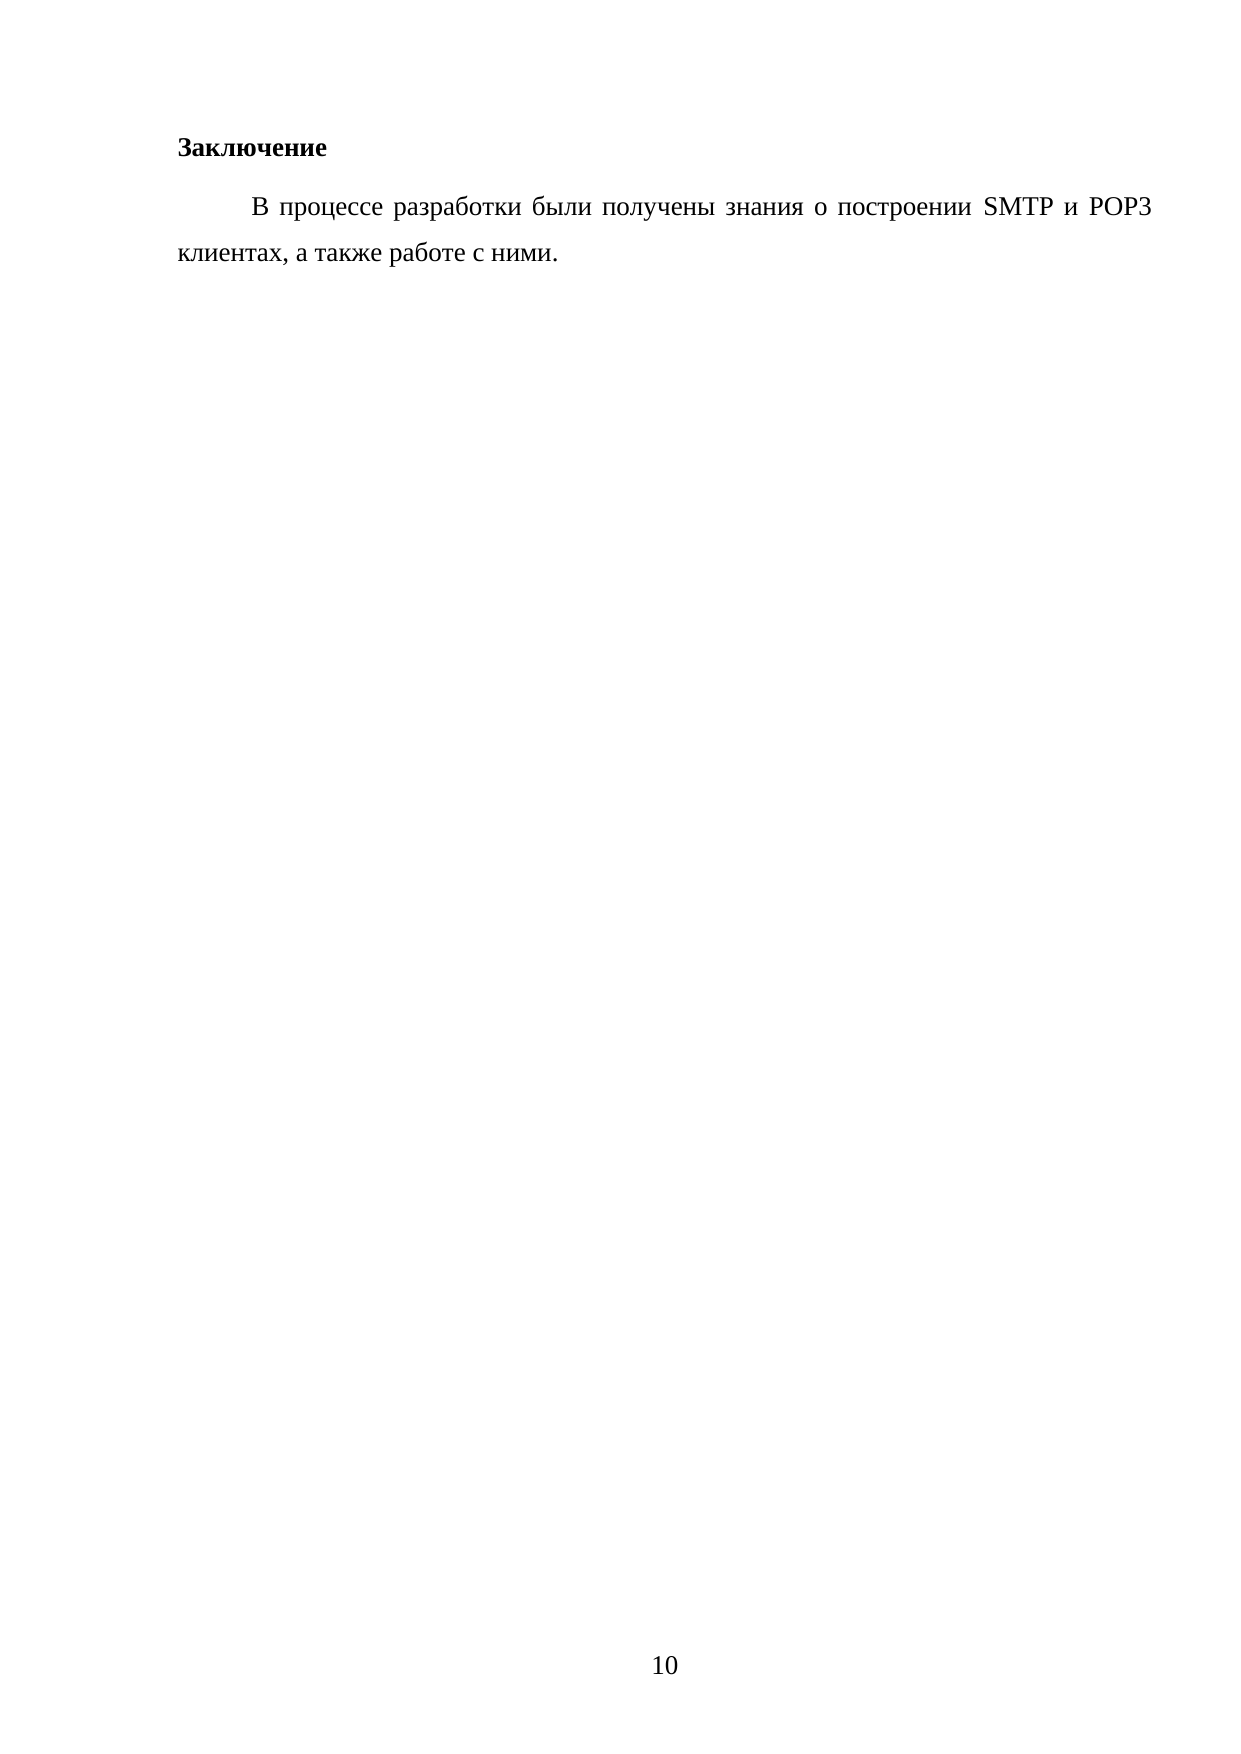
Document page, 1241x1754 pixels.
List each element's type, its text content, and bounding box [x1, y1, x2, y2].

subtitle Заключение [177, 131, 1152, 162]
text В процессе разработки были получены знания о построении SMTP и POP3 клиентах, а также работе с ними. [177, 190, 1152, 268]
